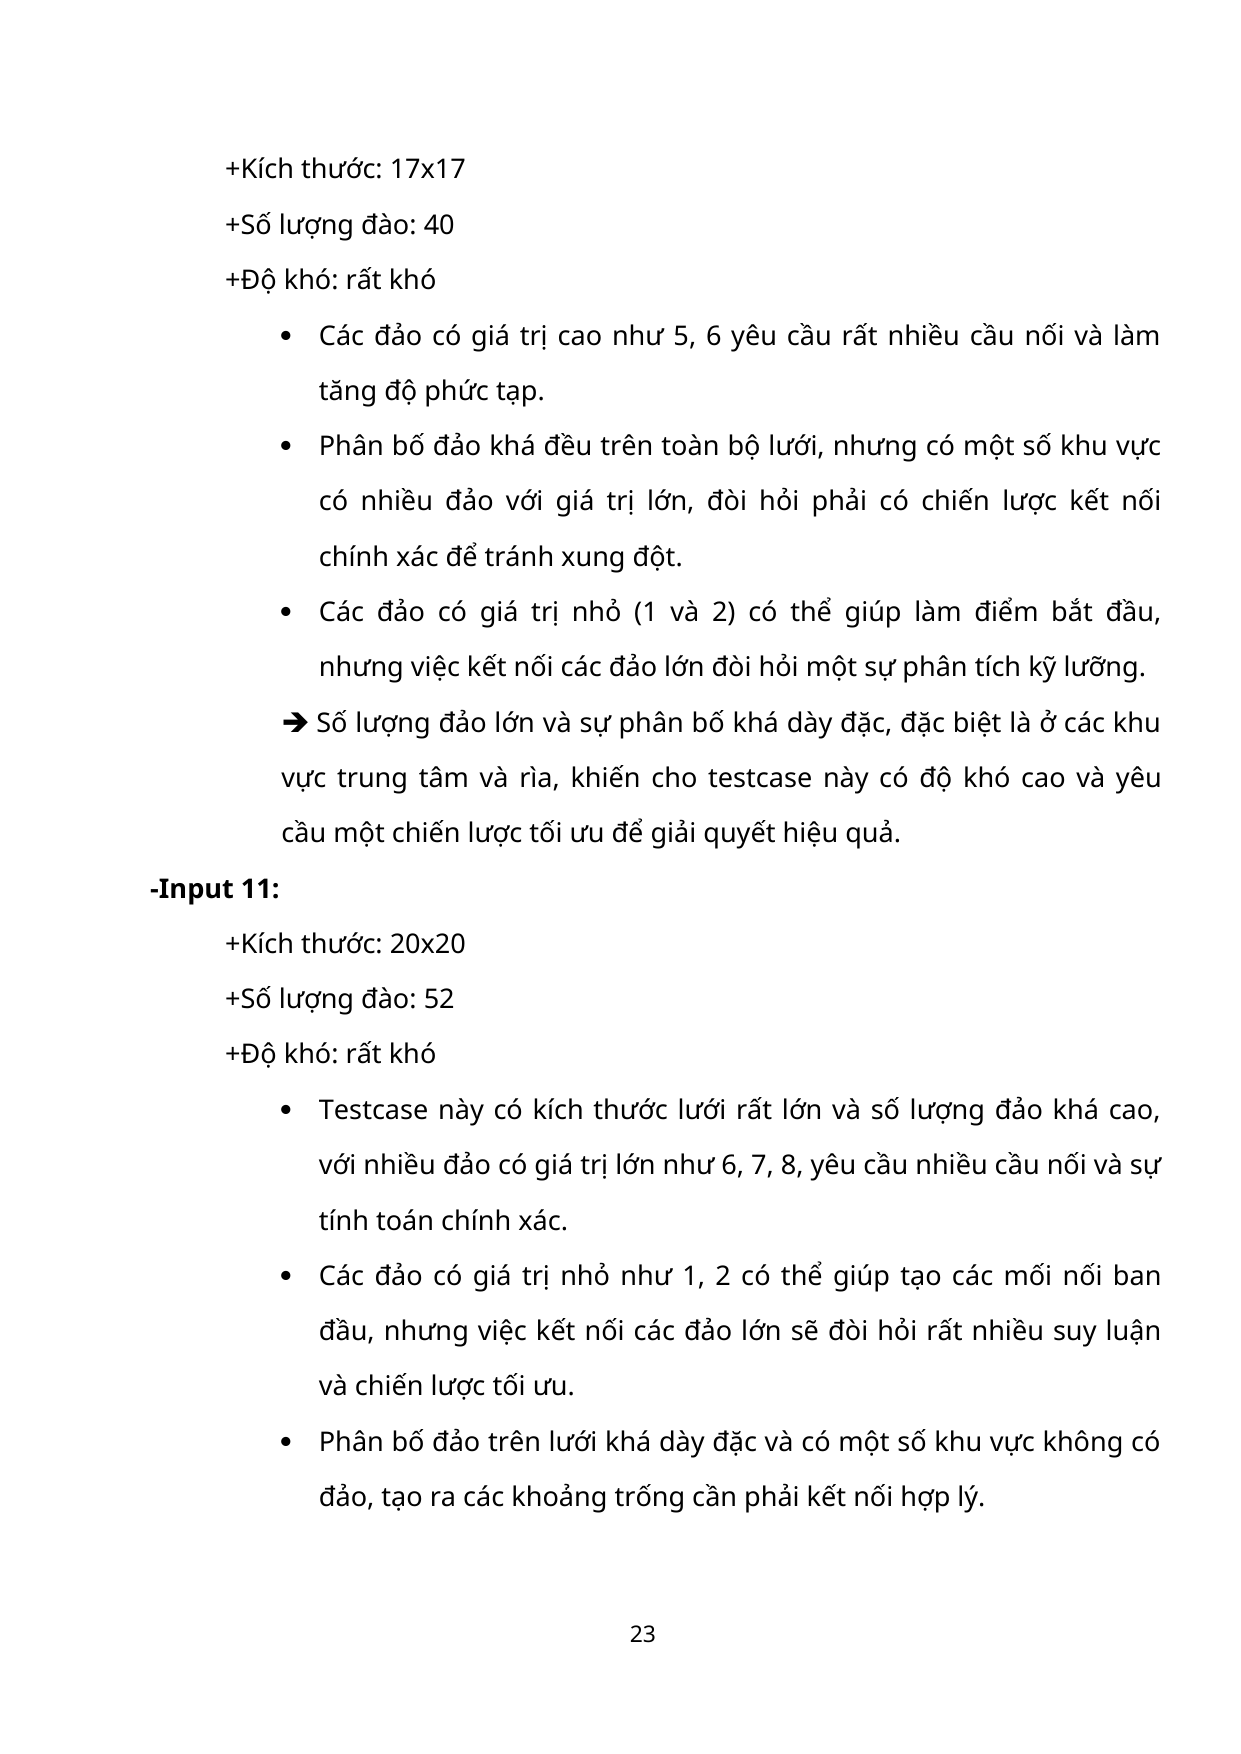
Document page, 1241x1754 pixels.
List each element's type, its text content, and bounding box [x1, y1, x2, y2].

list Phân bố đảo trên lưới khá dày đặc và có một số khu vực không có đảo, tạo ra các khoảng trống cần phải kết nối hợp lý. [281, 1422, 1162, 1514]
list Các đảo có giá trị nhỏ (1 và 2) có thể giúp làm điểm bắt đầu, nhưng việc kết nối các đảo lớn đòi hỏi một sự phân tích kỹ lưỡng. [281, 592, 1162, 685]
list Các đảo có giá trị cao như 5, 6 yêu cầu rất nhiều cầu nối và làm tăng độ phức tạp. [281, 316, 1162, 408]
list +Số lượng đào: 52 [150, 980, 1162, 1017]
list +Số lượng đào: 40 [150, 205, 1162, 242]
list Phân bố đảo khá đều trên toàn bộ lưới, nhưng có một số khu vực có nhiều đảo với giá trị lớn, đòi hỏi phải có chiến lược kết nối chính xác để tránh xung đột. [281, 427, 1162, 574]
list Các đảo có giá trị nhỏ như 1, 2 có thể giúp tạo các mối nối ban đầu, nhưng việc kết nối các đảo lớn sẽ đòi hỏi rất nhiều suy luận và chiến lược tối ưu. [281, 1256, 1162, 1404]
list Số lượng đảo lớn và sự phân bố khá dày đặc, đặc biệt là ở các khu vực trung tâm và rìa, khiến cho testcase này có độ khó cao và yêu cầu một chiến lược tối ưu để giải quyết hiệu quả. [281, 703, 1162, 851]
list Testcase này có kích thước lưới rất lớn và số lượng đảo khá cao, với nhiều đảo có giá trị lớn như 6, 7, 8, yêu cầu nhiều cầu nối và sự tính toán chính xác. [281, 1090, 1162, 1238]
list +Độ khó: rất khó [150, 1035, 1162, 1072]
list -Input 11: [150, 869, 1162, 906]
list +Kích thước: 20x20 [150, 924, 1162, 961]
list +Kích thước: 17x17 [150, 150, 1162, 187]
list +Độ khó: rất khó [150, 261, 1162, 297]
